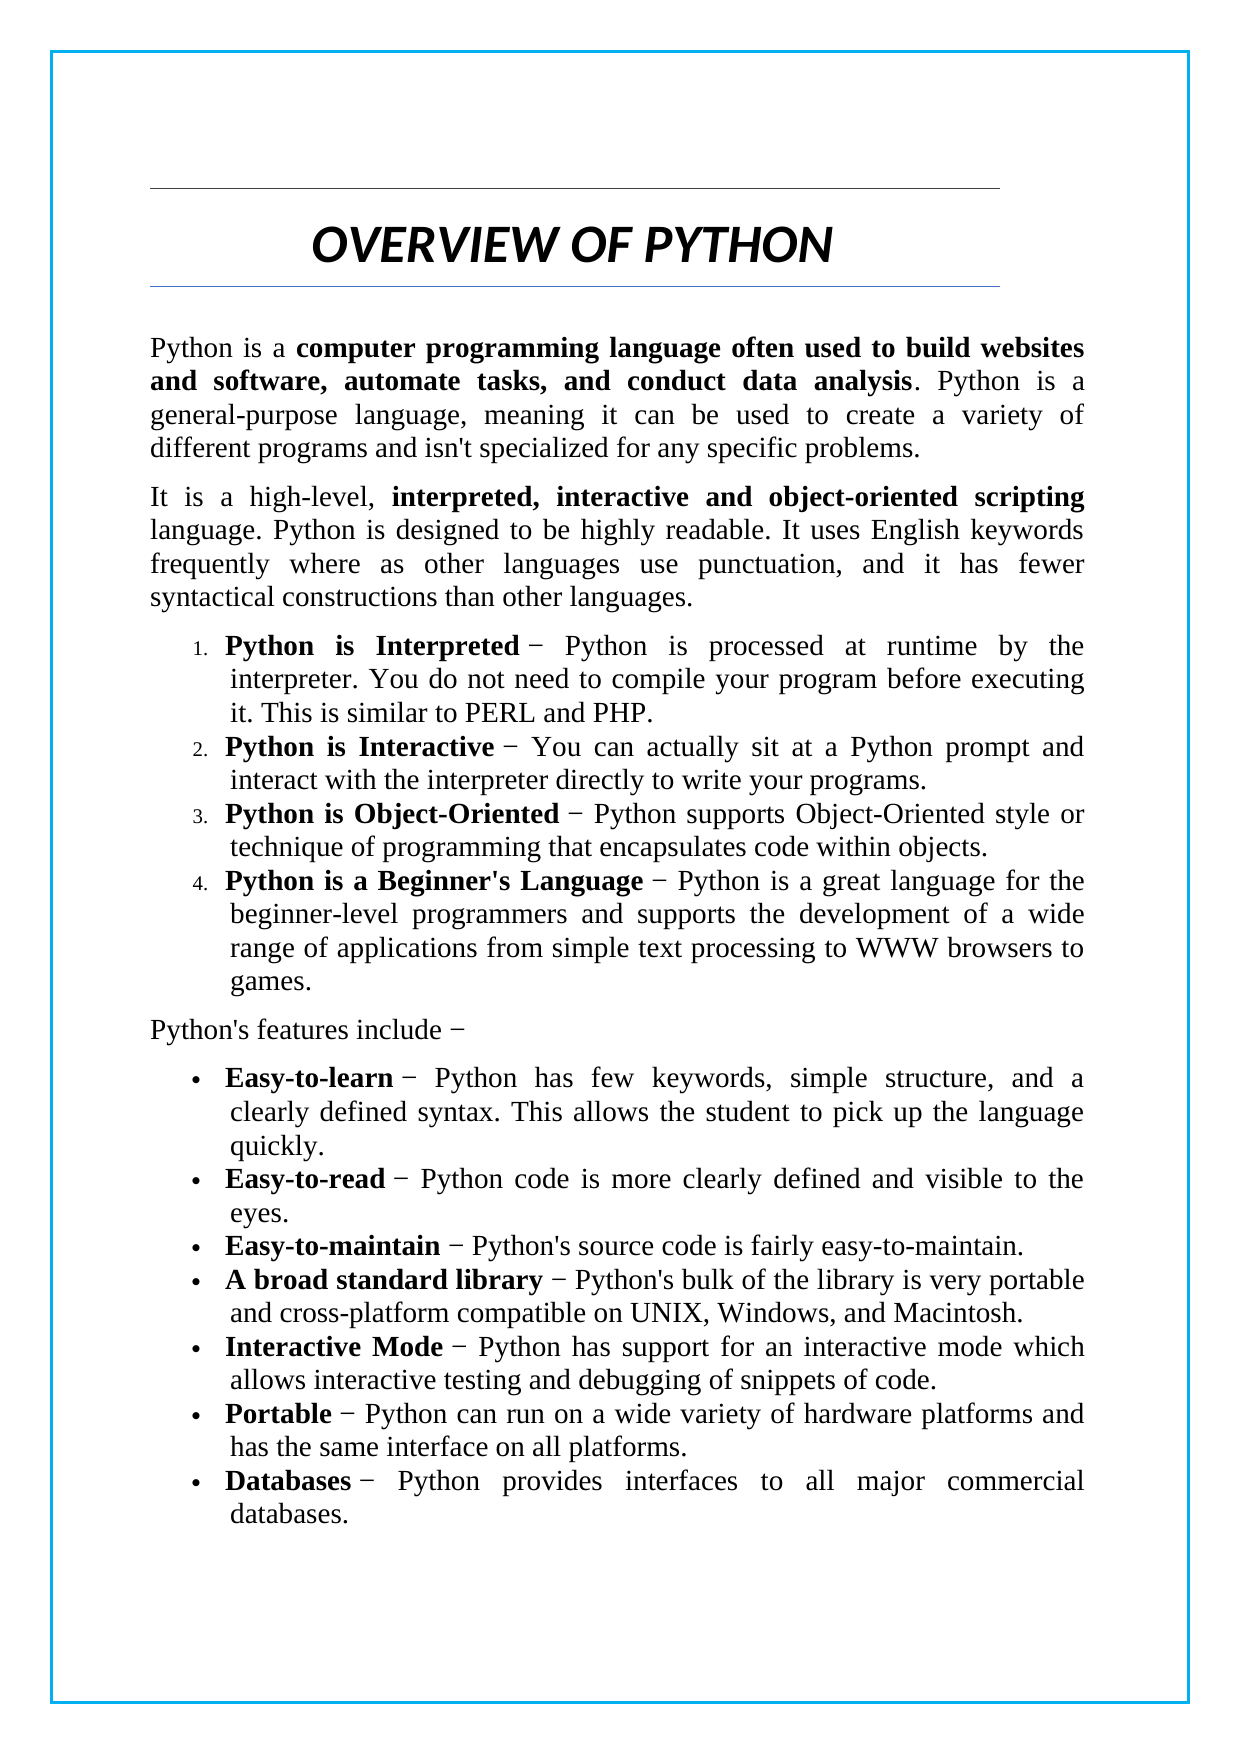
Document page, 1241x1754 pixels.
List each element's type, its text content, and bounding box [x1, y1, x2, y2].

list Easy-to-read − Python code is more clearly defined and visible to the eyes. [192, 1161, 1085, 1228]
list Portable − Python can run on a wide variety of hardware platforms and has the same interface on all platforms. [192, 1396, 1085, 1463]
text OVERVIEW OF PYTHON [150, 189, 1000, 286]
list Python is Object-Oriented − Python supports Object-Oriented style or technique of programming that encapsulates code within objects. [192, 796, 1085, 863]
list Python is Interpreted − Python is processed at runtime by the interpreter. You do not need to compile your program before executing it. This is similar to PERL and PHP. [192, 628, 1085, 729]
list Databases − Python provides interfaces to all major commercial databases. [192, 1463, 1085, 1530]
list Interactive Mode − Python has support for an interactive mode which allows interactive testing and debugging of snippets of code. [192, 1329, 1085, 1396]
list Python is a Beginner's Language − Python is a great language for the beginner-level programmers and supports the development of a wide range of applications from simple text processing to WWW browsers to games. [192, 863, 1085, 997]
text Python is a computer programming language often used to build websites and software, automate tasks, and conduct data analysis. Python is a general-purpose language, meaning it can be used to create a variety of different programs and isn't specialized for any specific problems. [150, 330, 1085, 464]
list Python is Interactive − You can actually sit at a Python prompt and interact with the interpreter directly to write your programs. [192, 729, 1085, 796]
list Easy-to-learn − Python has few keywords, simple structure, and a clearly defined syntax. This allows the student to pick up the language quickly. [192, 1061, 1085, 1161]
list Easy-to-maintain − Python's source code is fairly easy-to-maintain. [192, 1228, 1085, 1262]
text Python's features include − [150, 1012, 1085, 1046]
list A broad standard library − Python's bulk of the library is very portable and cross-platform compatible on UNIX, Windows, and Macintosh. [192, 1262, 1085, 1329]
text It is a high-level, interpreted, interactive and object-oriented scripting language. Python is designed to be highly readable. It uses English keywords frequently where as other languages use punctuation, and it has fewer syntactical constructions than other languages. [150, 479, 1085, 613]
